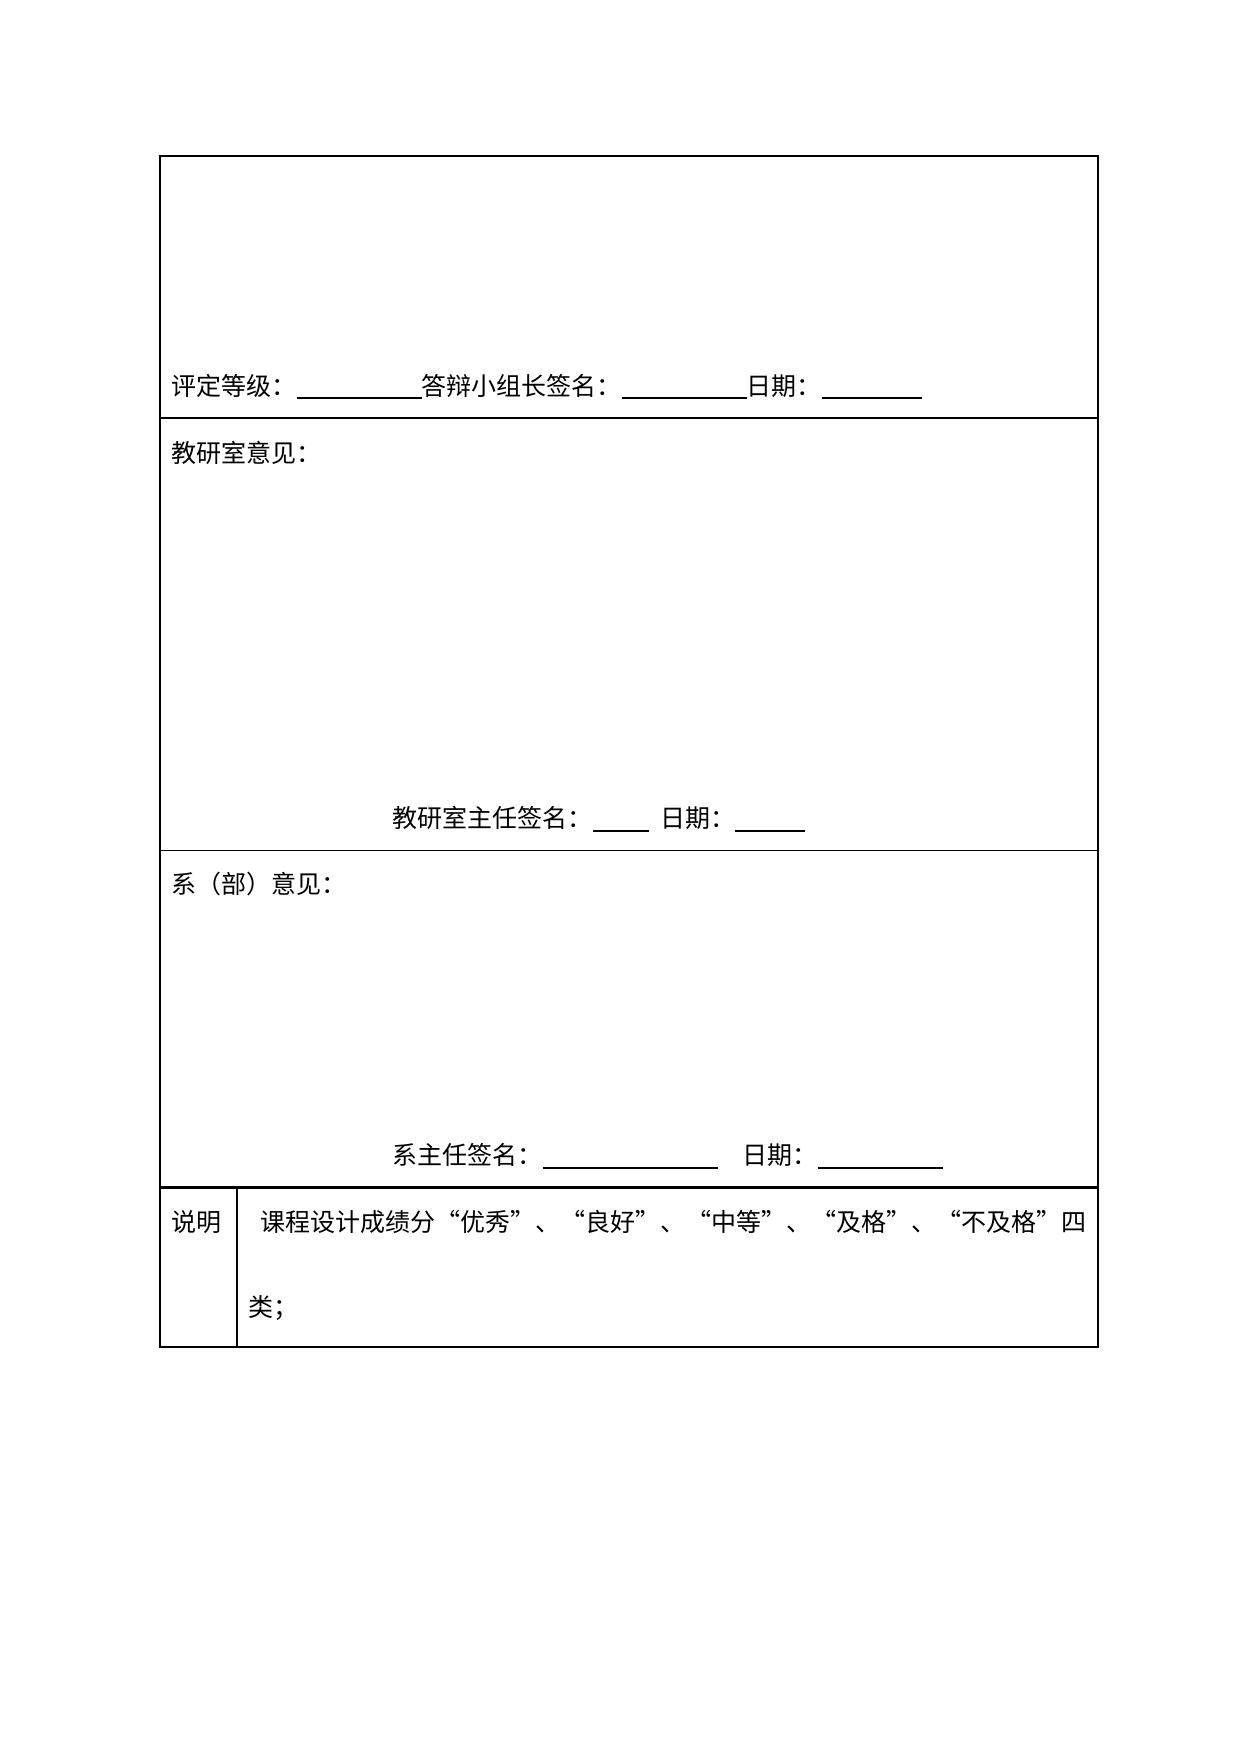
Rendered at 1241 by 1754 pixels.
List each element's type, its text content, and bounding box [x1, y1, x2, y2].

table_cell 教研室意见： 教研室主任签名： 日期： [161, 419, 1097, 849]
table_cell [161, 157, 1097, 417]
table_cell 系（部）意见： 系主任签名： 日期： [161, 851, 1097, 1186]
table_cell 说明 [161, 1189, 236, 1346]
table_cell 课程设计成绩分“优秀”、“良好”、“中等”、“及格”、“不及格”四类； [238, 1189, 1097, 1346]
